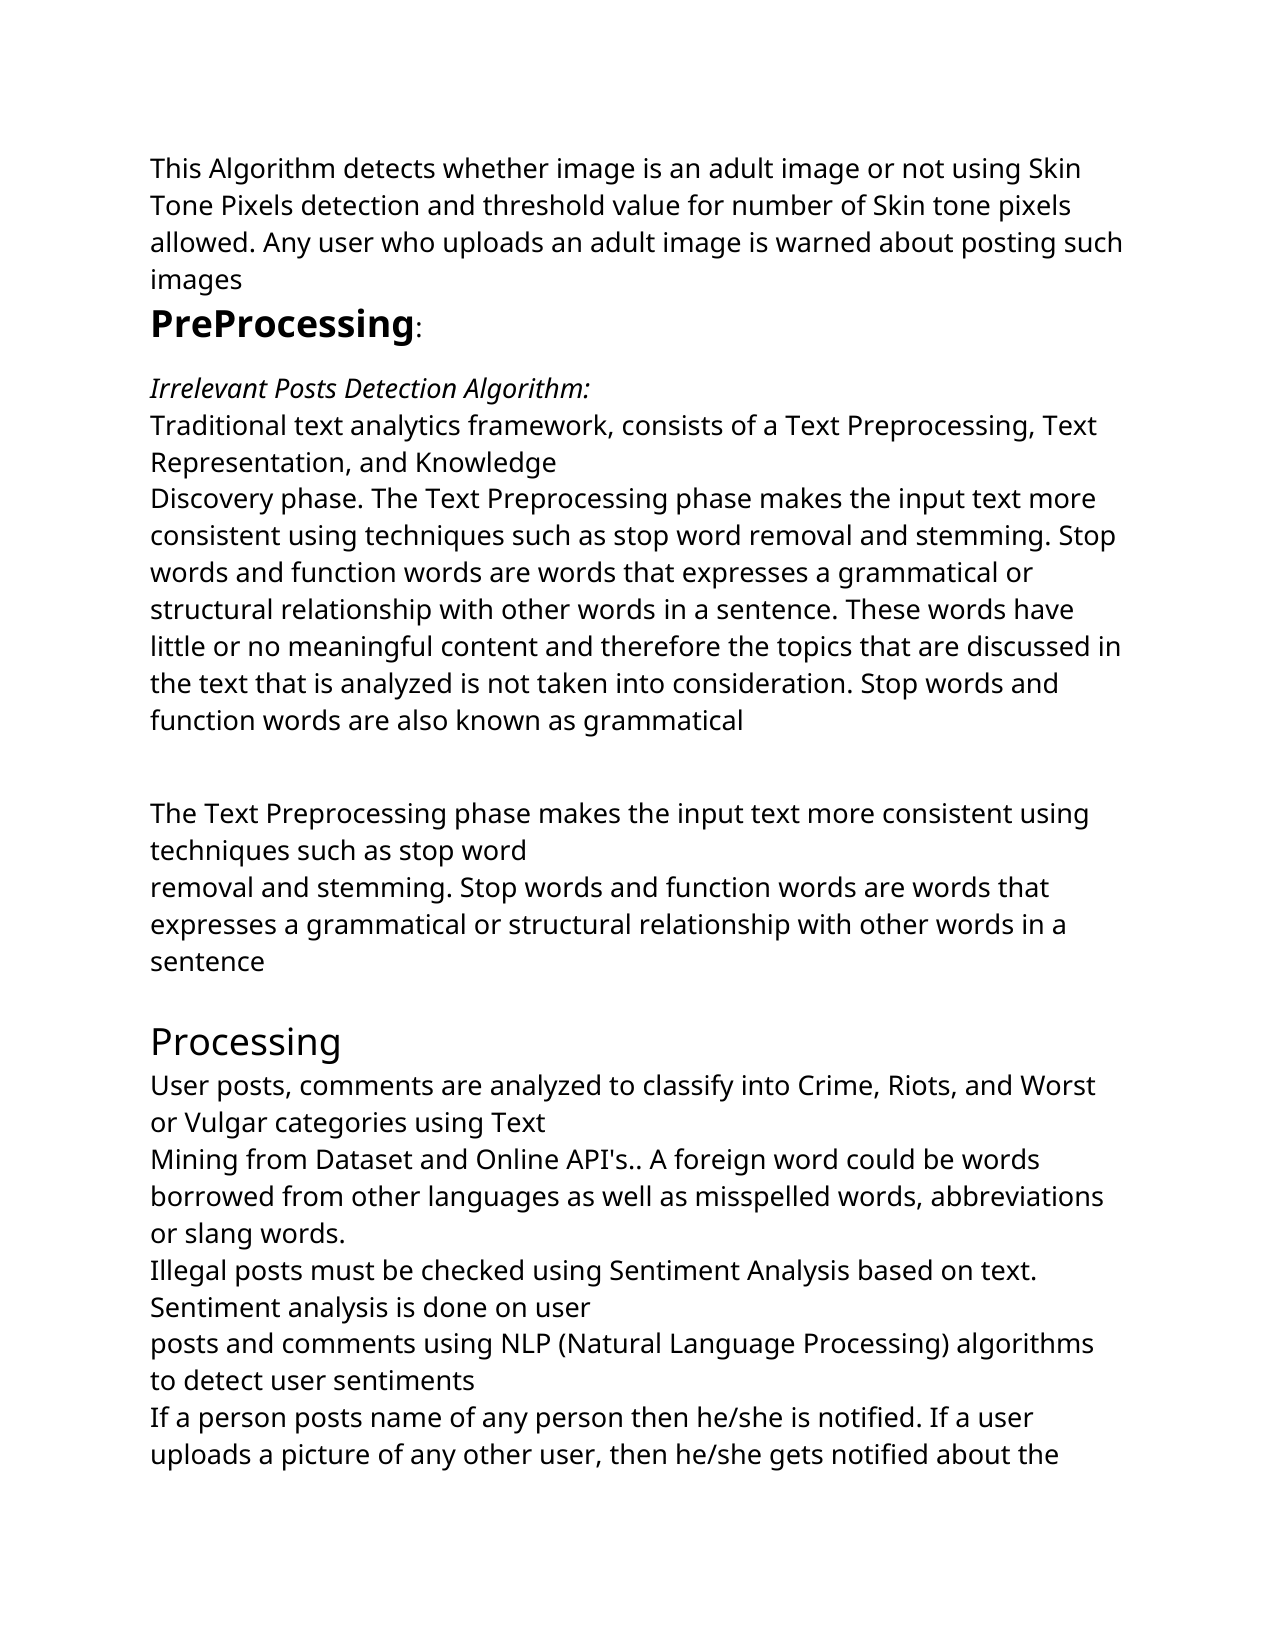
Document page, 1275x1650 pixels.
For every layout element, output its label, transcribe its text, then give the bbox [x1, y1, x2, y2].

text Illegal posts must be checked using Sentiment Analysis based on text. Sentiment analysis is done on user [150, 1251, 1125, 1325]
text User posts, comments are analyzed to classify into Crime, Riots, and Worst or Vulgar categories using Text [150, 1067, 1125, 1141]
text Discovery phase. The Text Preprocessing phase makes the input text more consistent using techniques such as stop word removal and stemming. Stop words and function words are words that expresses a grammatical or structural relationship with other words in a sentence. These words have little or no meaningful content and therefore the topics that are discussed in the text that is analyzed is not taken into consideration. Stop words and function words are also known as grammatical [150, 480, 1125, 738]
text Mining from Dataset and Online API's.. A foreign word could be words borrowed from other languages as well as misspelled words, abbreviations or slang words. [150, 1141, 1125, 1251]
text This Algorithm detects whether image is an adult image or not using Skin Tone Pixels detection and threshold value for number of Skin tone pixels allowed. Any user who uploads an adult image is warned about posting such images [150, 150, 1125, 297]
text Irrelevant Posts Detection Algorithm: [150, 369, 1125, 406]
text Traditional text analytics framework, consists of a Text Preprocessing, Text Representation, and Knowledge [150, 406, 1125, 480]
text removal and stemming. Stop words and function words are words that expresses a grammatical or structural relationship with other words in a sentence [150, 868, 1125, 979]
text The Text Preprocessing phase makes the input text more consistent using techniques such as stop word [150, 794, 1125, 868]
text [150, 1399, 1125, 1472]
text Processing [150, 1016, 1125, 1067]
text PreProcessing: [150, 297, 1125, 348]
text posts and comments using NLP (Natural Language Processing) algorithms to detect user sentiments [150, 1325, 1125, 1399]
